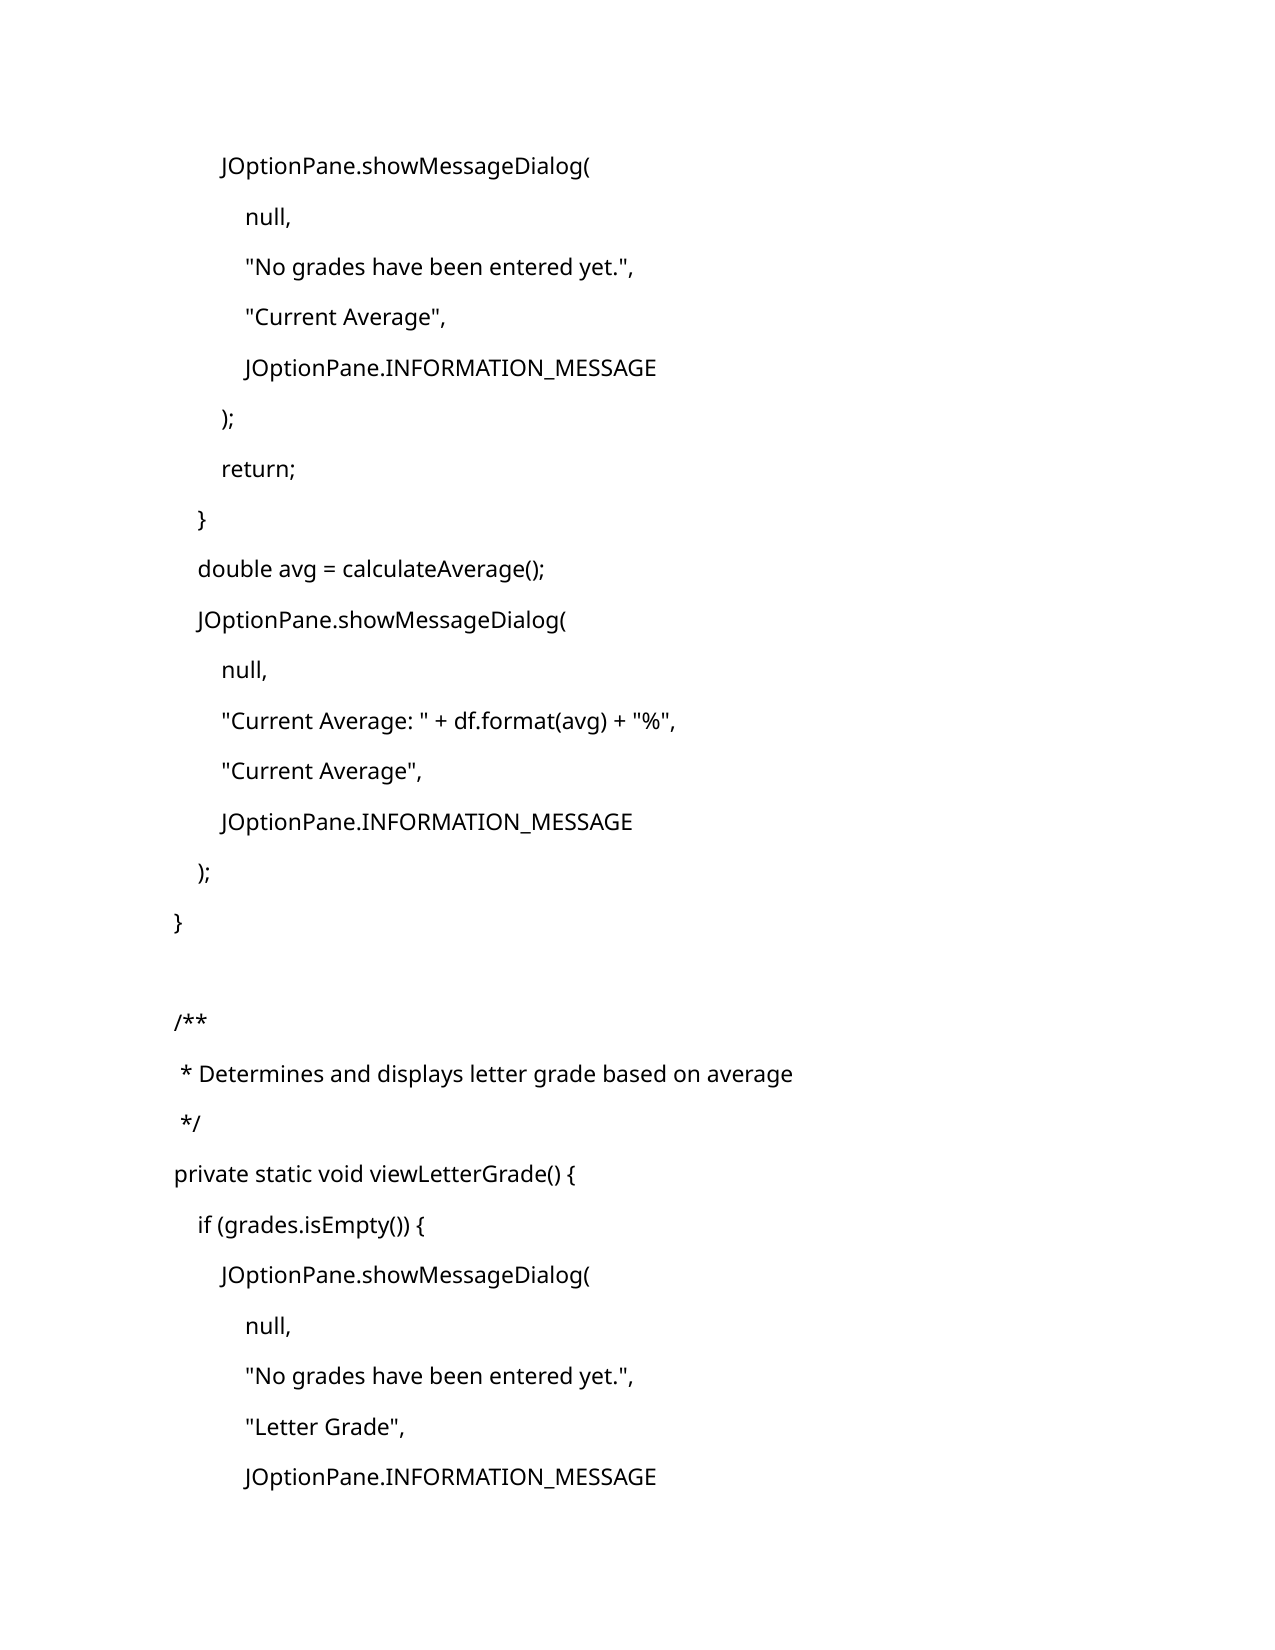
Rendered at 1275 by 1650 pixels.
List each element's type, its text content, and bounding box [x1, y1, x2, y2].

text return; [150, 452, 1125, 484]
text "Current Average", [150, 301, 1125, 332]
text /** [150, 1007, 1125, 1038]
text "No grades have been entered yet.", [150, 251, 1125, 282]
text JOptionPane.showMessageDialog( [150, 150, 1125, 181]
text } [150, 906, 1125, 937]
text JOptionPane.INFORMATION_MESSAGE [150, 1461, 1125, 1492]
text JOptionPane.showMessageDialog( [150, 604, 1125, 635]
text "No grades have been entered yet.", [150, 1360, 1125, 1391]
text ); [150, 856, 1125, 887]
text double avg = calculateAverage(); [150, 553, 1125, 584]
text JOptionPane.INFORMATION_MESSAGE [150, 805, 1125, 837]
text if (grades.isEmpty()) { [150, 1209, 1125, 1240]
text */ [150, 1108, 1125, 1139]
text private static void viewLetterGrade() { [150, 1158, 1125, 1189]
text * Determines and displays letter grade based on average [150, 1057, 1125, 1089]
text null, [150, 200, 1125, 232]
text "Current Average: " + df.format(avg) + "%", [150, 704, 1125, 736]
text null, [150, 1309, 1125, 1341]
text ); [150, 402, 1125, 433]
text "Letter Grade", [150, 1410, 1125, 1442]
text "Current Average", [150, 755, 1125, 786]
text null, [150, 654, 1125, 685]
text } [150, 503, 1125, 534]
text JOptionPane.INFORMATION_MESSAGE [150, 352, 1125, 383]
text JOptionPane.showMessageDialog( [150, 1259, 1125, 1290]
